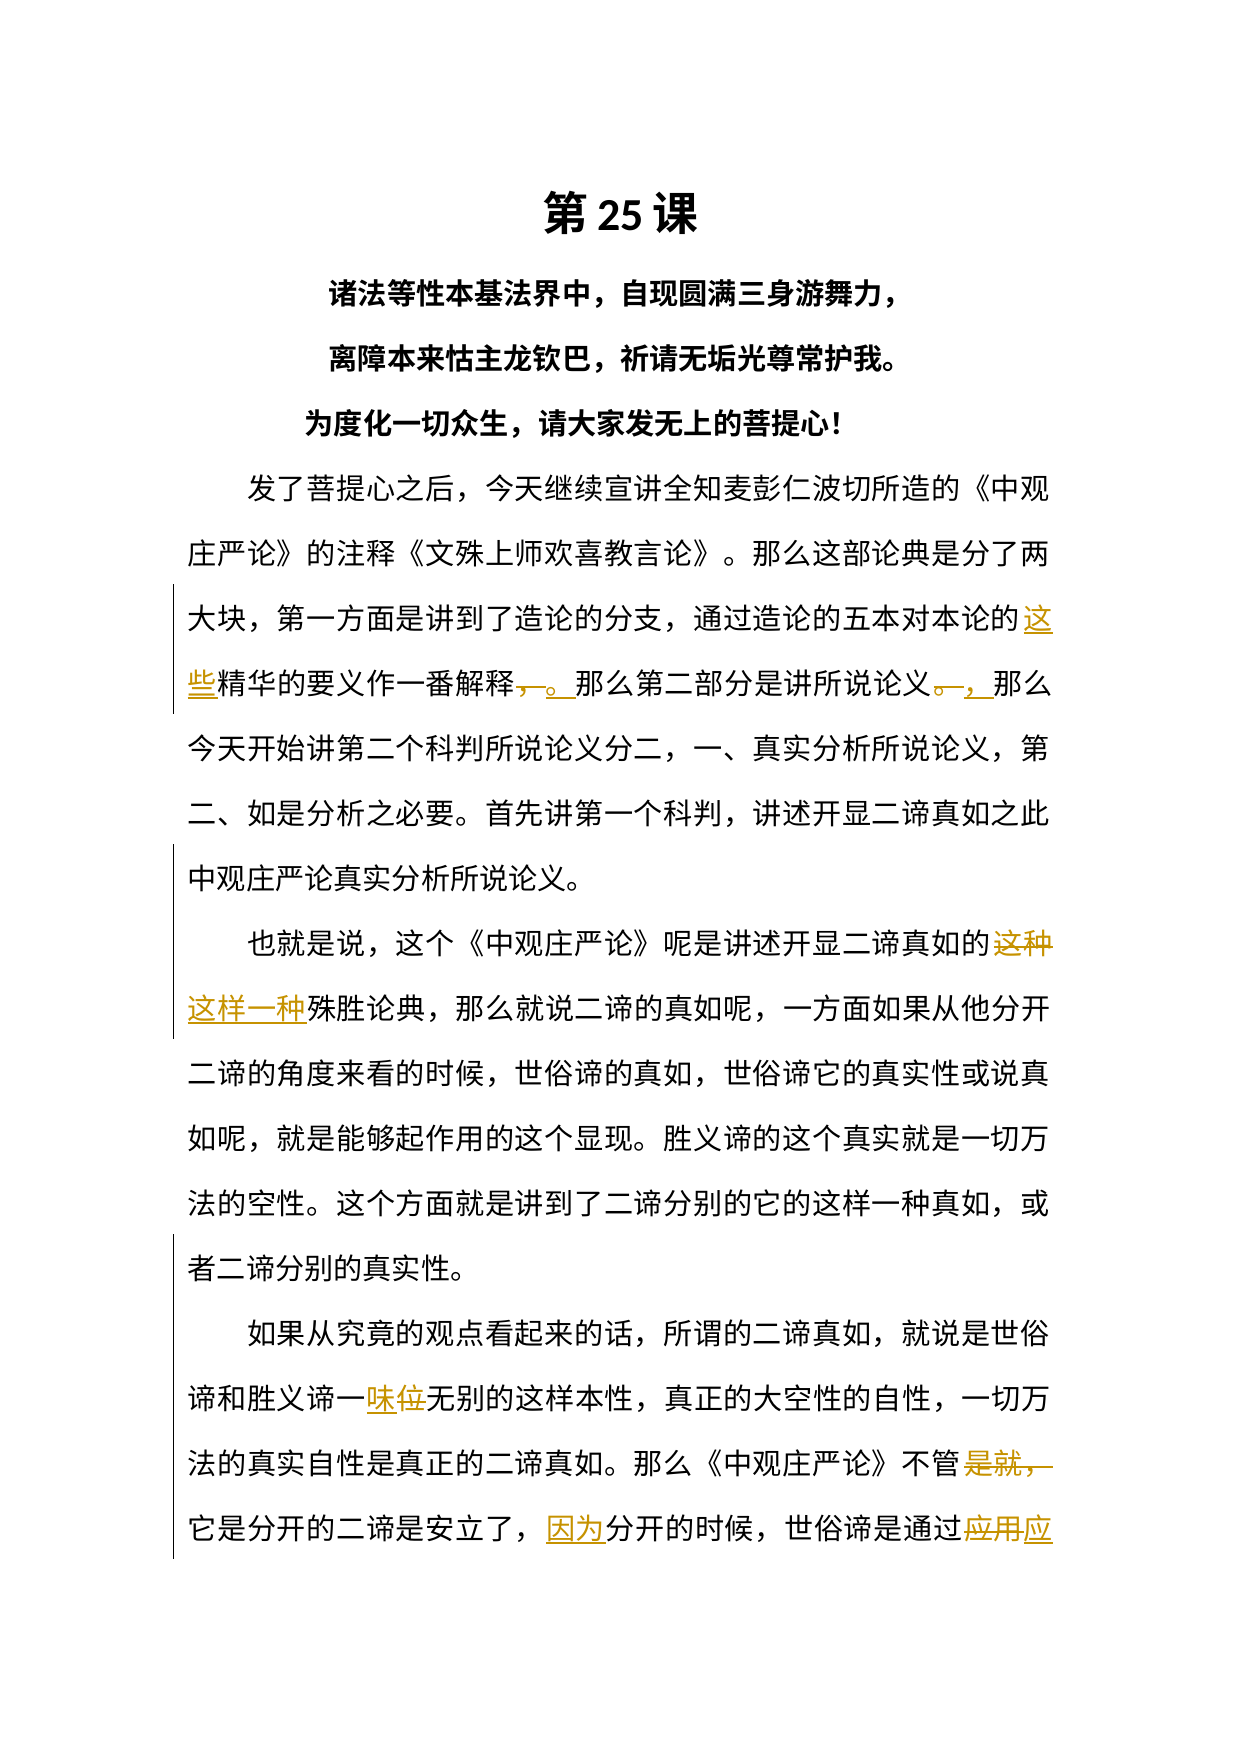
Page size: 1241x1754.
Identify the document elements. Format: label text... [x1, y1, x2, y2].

text 第25课 [187, 162, 1053, 259]
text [187, 1299, 1053, 1559]
text 为度化一切众生，请大家发无上的菩提心！ [187, 389, 1053, 454]
text 离障本来怙主龙钦巴，祈请无垢光尊常护我。 [187, 324, 1053, 389]
text 也就是说，这个《中观庄严论》呢是讲述开显二谛真如的殊胜论典，那么就说二谛的真如呢，一方面如果从他分开二谛的角度来看的时候，世俗谛的真如，世俗谛它的真实性或说真如呢，就是能够起作用的这个显现。胜义谛的这个真实就是一切万法的空性。这个方面就是讲到了二谛分别的它的这样一种真如，或者二谛分别的真实性。 [187, 909, 1053, 1299]
text 诸法等性本基法界中，自现圆满三身游舞力， [187, 259, 1053, 324]
text 发了菩提心之后，今天继续宣讲全知麦彭仁波切所造的《中观庄严论》的注释《文殊上师欢喜教言论》。那么这部论典是分了两大块，第一方面是讲到了造论的分支，通过造论的五本对本论的精华的要义作一番解释那么第二部分是讲所说论义那么今天开始讲第二个科判所说论义分二，一、真实分析所说论义，第二、如是分析之必要。首先讲第一个科判，讲述开显二谛真如之此中观庄严论真实分析所说论义。 [187, 454, 1053, 909]
